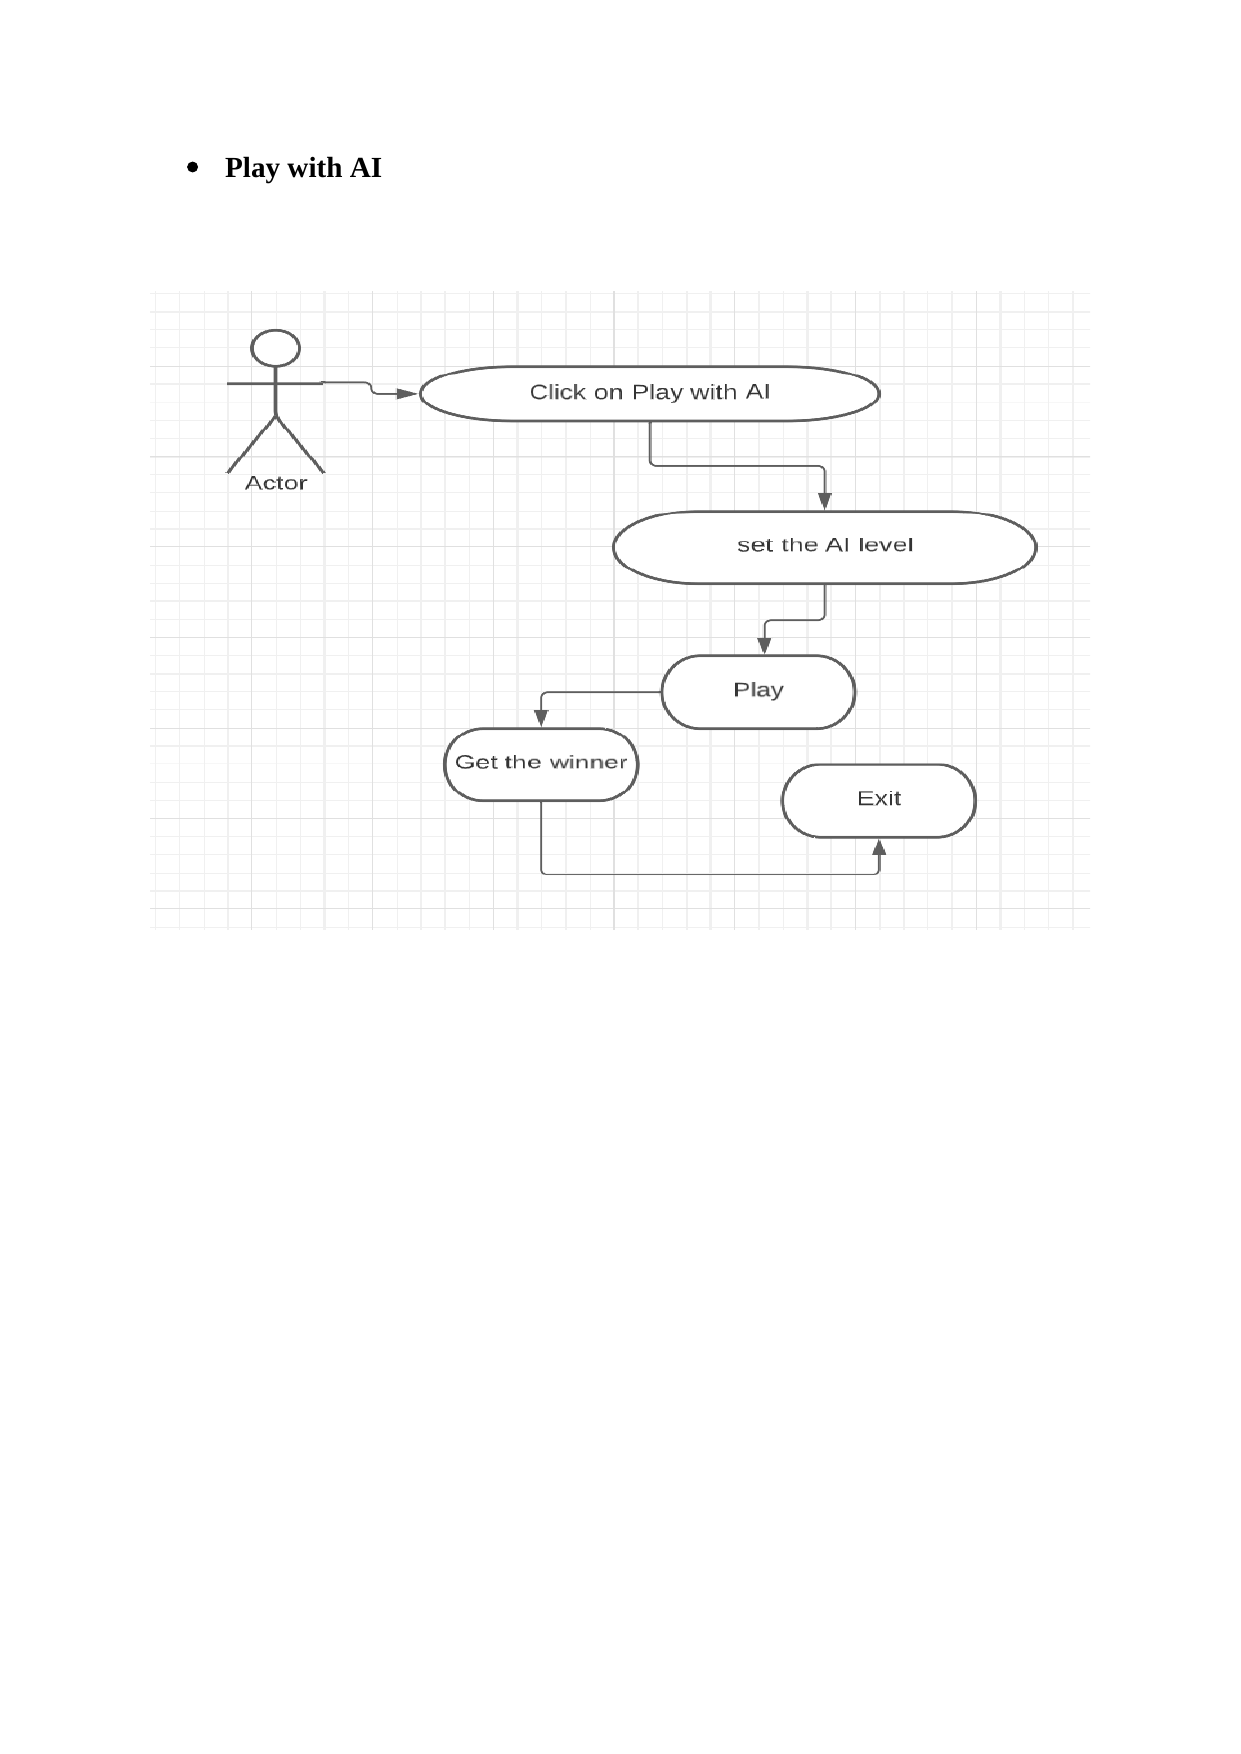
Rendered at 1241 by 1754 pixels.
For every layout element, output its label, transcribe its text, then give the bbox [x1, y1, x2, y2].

list Play with AI [187, 150, 1090, 184]
picture [150, 291, 1091, 930]
